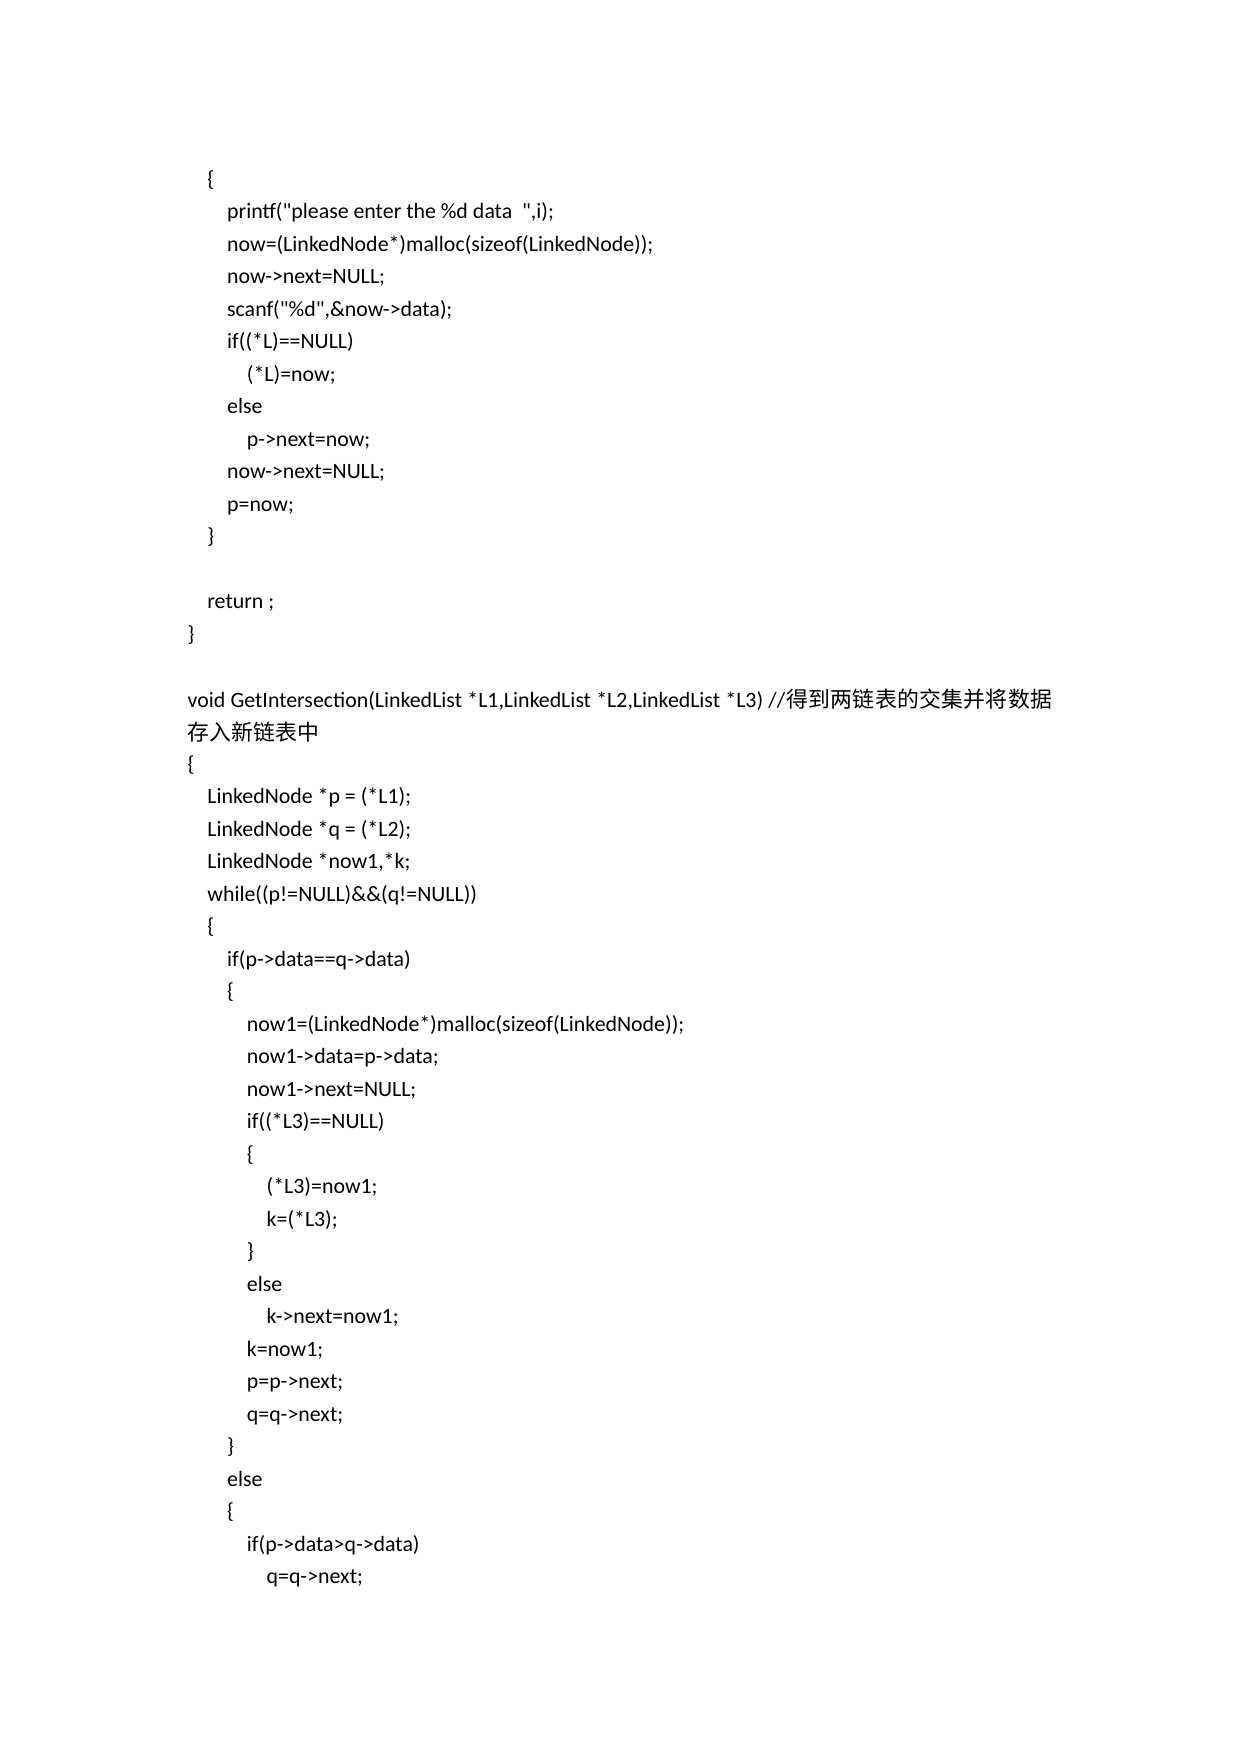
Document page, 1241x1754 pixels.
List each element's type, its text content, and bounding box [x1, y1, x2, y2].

list else [187, 389, 1053, 422]
list { [187, 1137, 1053, 1169]
list now1->next=NULL; [187, 1072, 1053, 1104]
list q=q->next; [187, 1397, 1053, 1429]
list k->next=now1; [187, 1299, 1053, 1332]
list if((*L3)==NULL) [187, 1104, 1053, 1137]
list { [187, 1494, 1053, 1527]
list scanf("%d",&now->data); [187, 292, 1053, 324]
list } [187, 519, 1053, 552]
list p->next=now; [187, 422, 1053, 454]
list now->next=NULL; [187, 454, 1053, 487]
list { [187, 162, 1053, 194]
list else [187, 1462, 1053, 1494]
list LinkedNode *p = (*L1); [187, 779, 1053, 812]
list k=now1; [187, 1332, 1053, 1364]
list q=q->next; [187, 1559, 1053, 1592]
list now->next=NULL; [187, 259, 1053, 292]
list now1=(LinkedNode*)malloc(sizeof(LinkedNode)); [187, 1007, 1053, 1039]
list } [187, 617, 1053, 649]
list LinkedNode *q = (*L2); [187, 812, 1053, 844]
list p=p->next; [187, 1364, 1053, 1397]
list if(p->data>q->data) [187, 1527, 1053, 1559]
list return ; [187, 584, 1053, 617]
list while((p!=NULL)&&(q!=NULL)) [187, 877, 1053, 909]
list void GetIntersection(LinkedList *L1,LinkedList *L2,LinkedList *L3) //得到两链表的交集并将数据存入新链表中 [187, 682, 1053, 747]
list k=(*L3); [187, 1202, 1053, 1234]
list LinkedNode *now1,*k; [187, 844, 1053, 877]
list if((*L)==NULL) [187, 324, 1053, 357]
list { [187, 747, 1053, 779]
list (*L3)=now1; [187, 1169, 1053, 1202]
list else [187, 1267, 1053, 1299]
list now1->data=p->data; [187, 1039, 1053, 1072]
list } [187, 1429, 1053, 1462]
list { [187, 974, 1053, 1007]
list now=(LinkedNode*)malloc(sizeof(LinkedNode)); [187, 227, 1053, 259]
list printf("please enter the %d data ",i); [187, 194, 1053, 227]
list { [187, 909, 1053, 942]
list p=now; [187, 487, 1053, 519]
list (*L)=now; [187, 357, 1053, 389]
list } [187, 1234, 1053, 1267]
list if(p->data==q->data) [187, 942, 1053, 974]
